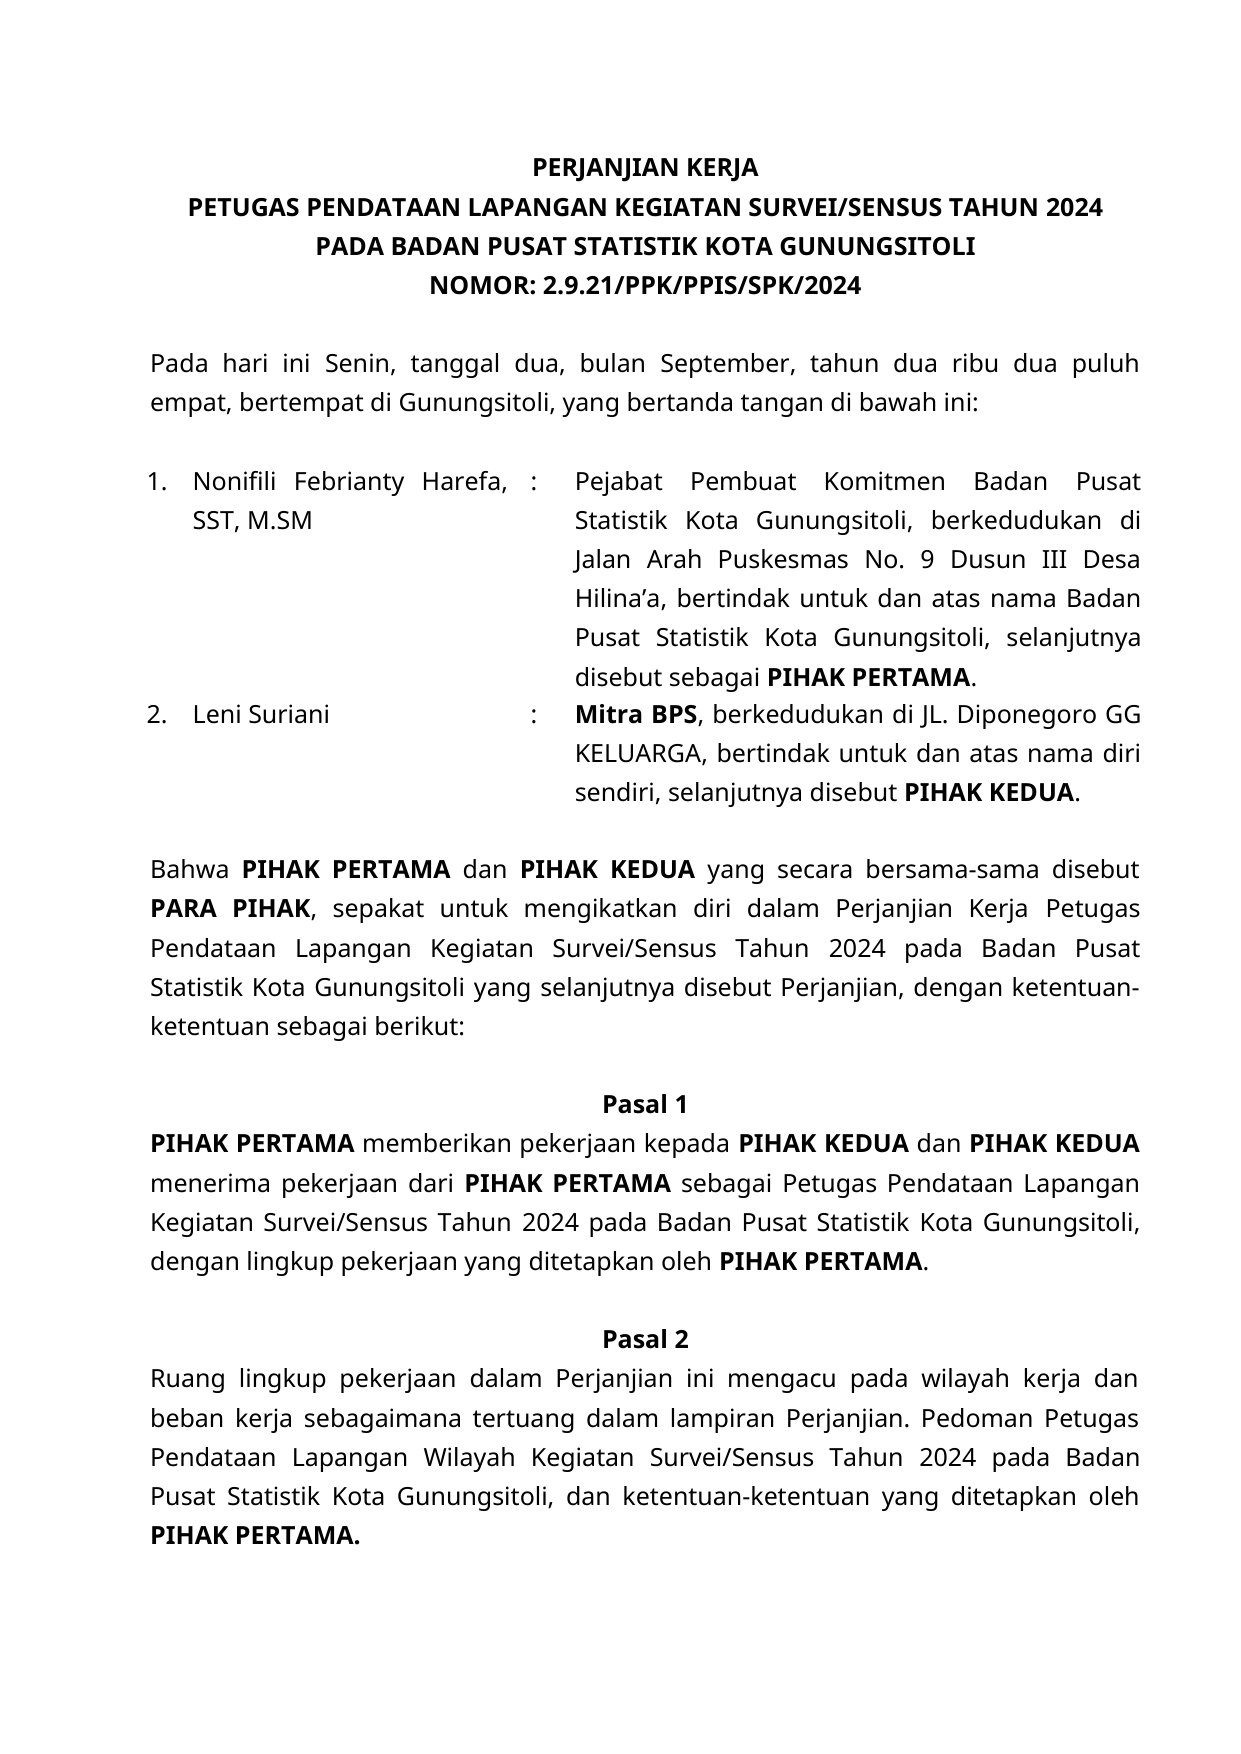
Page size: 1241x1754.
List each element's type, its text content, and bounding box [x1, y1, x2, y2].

text PIHAK PERTAMA memberikan pekerjaan kepada PIHAK KEDUA dan PIHAK KEDUA menerima pekerjaan dari PIHAK PERTAMA sebagai Petugas Pendataan Lapangan Kegiatan Survei/Sensus Tahun 2024 pada Badan Pusat Statistik Kota Gunungsitoli, dengan lingkup pekerjaan yang ditetapkan oleh PIHAK PERTAMA. [150, 1126, 1140, 1278]
table_header : [519, 463, 563, 697]
text Ruang lingkup pekerjaan dalam Perjanjian ini mengacu pada wilayah kerja dan beban kerja sebagaimana tertuang dalam lampiran Perjanjian. Pedoman Petugas Pendataan Lapangan Wilayah Kegiatan Survei/Sensus Tahun 2024 pada Badan Pusat Statistik Kota Gunungsitoli, dan ketentuan-ketentuan yang ditetapkan oleh PIHAK PERTAMA. [150, 1361, 1140, 1552]
table_cell Leni Suriani [181, 697, 519, 813]
text Bahwa PIHAK PERTAMA dan PIHAK KEDUA yang secara bersama-sama disebut PARA PIHAK, sepakat untuk mengikatkan diri dalam Perjanjian Kerja Petugas Pendataan Lapangan Kegiatan Survei/Sensus Tahun 2024 pada Badan Pusat Statistik Kota Gunungsitoli yang selanjutnya disebut Perjanjian, dengan ketentuan-ketentuan sebagai berikut: [150, 852, 1140, 1043]
text PETUGAS PENDATAAN LAPANGAN KEGIATAN SURVEI/SENSUS TAHUN 2024 PADA BADAN PUSAT STATISTIK KOTA GUNUNGSITOLI [150, 189, 1140, 262]
table_header Pejabat Pembuat Komitmen Badan Pusat Statistik Kota Gunungsitoli, berkedudukan di Jalan Arah Puskesmas No. 9 Dusun III Desa Hilina’a, bertindak untuk dan atas nama Badan Pusat Statistik Kota Gunungsitoli, selanjutnya disebut sebagai PIHAK PERTAMA. [563, 463, 1153, 697]
table_cell Mitra BPS, berkedudukan di JL. Diponegoro GG KELUARGA , bertindak untuk dan atas nama diri sendiri, selanjutnya disebut PIHAK KEDUA. [563, 697, 1153, 813]
text PERJANJIAN KERJA [150, 150, 1140, 184]
table_header Nonifili Febrianty Harefa, SST, M.SM [181, 463, 519, 697]
text Pada hari ini Senin, tanggal dua, bulan September, tahun dua ribu dua puluh empat, bertempat di Gunungsitoli, yang bertanda tangan di bawah ini: [150, 346, 1140, 419]
text NOMOR: 2.9.21/PPK/PPIS/SPK/2024 [150, 267, 1140, 302]
text Pasal 1 [150, 1087, 1140, 1121]
text Pasal 2 [150, 1322, 1140, 1356]
table_cell : [519, 697, 563, 813]
table_cell 2. [135, 697, 181, 813]
table_header 1. [135, 463, 181, 697]
